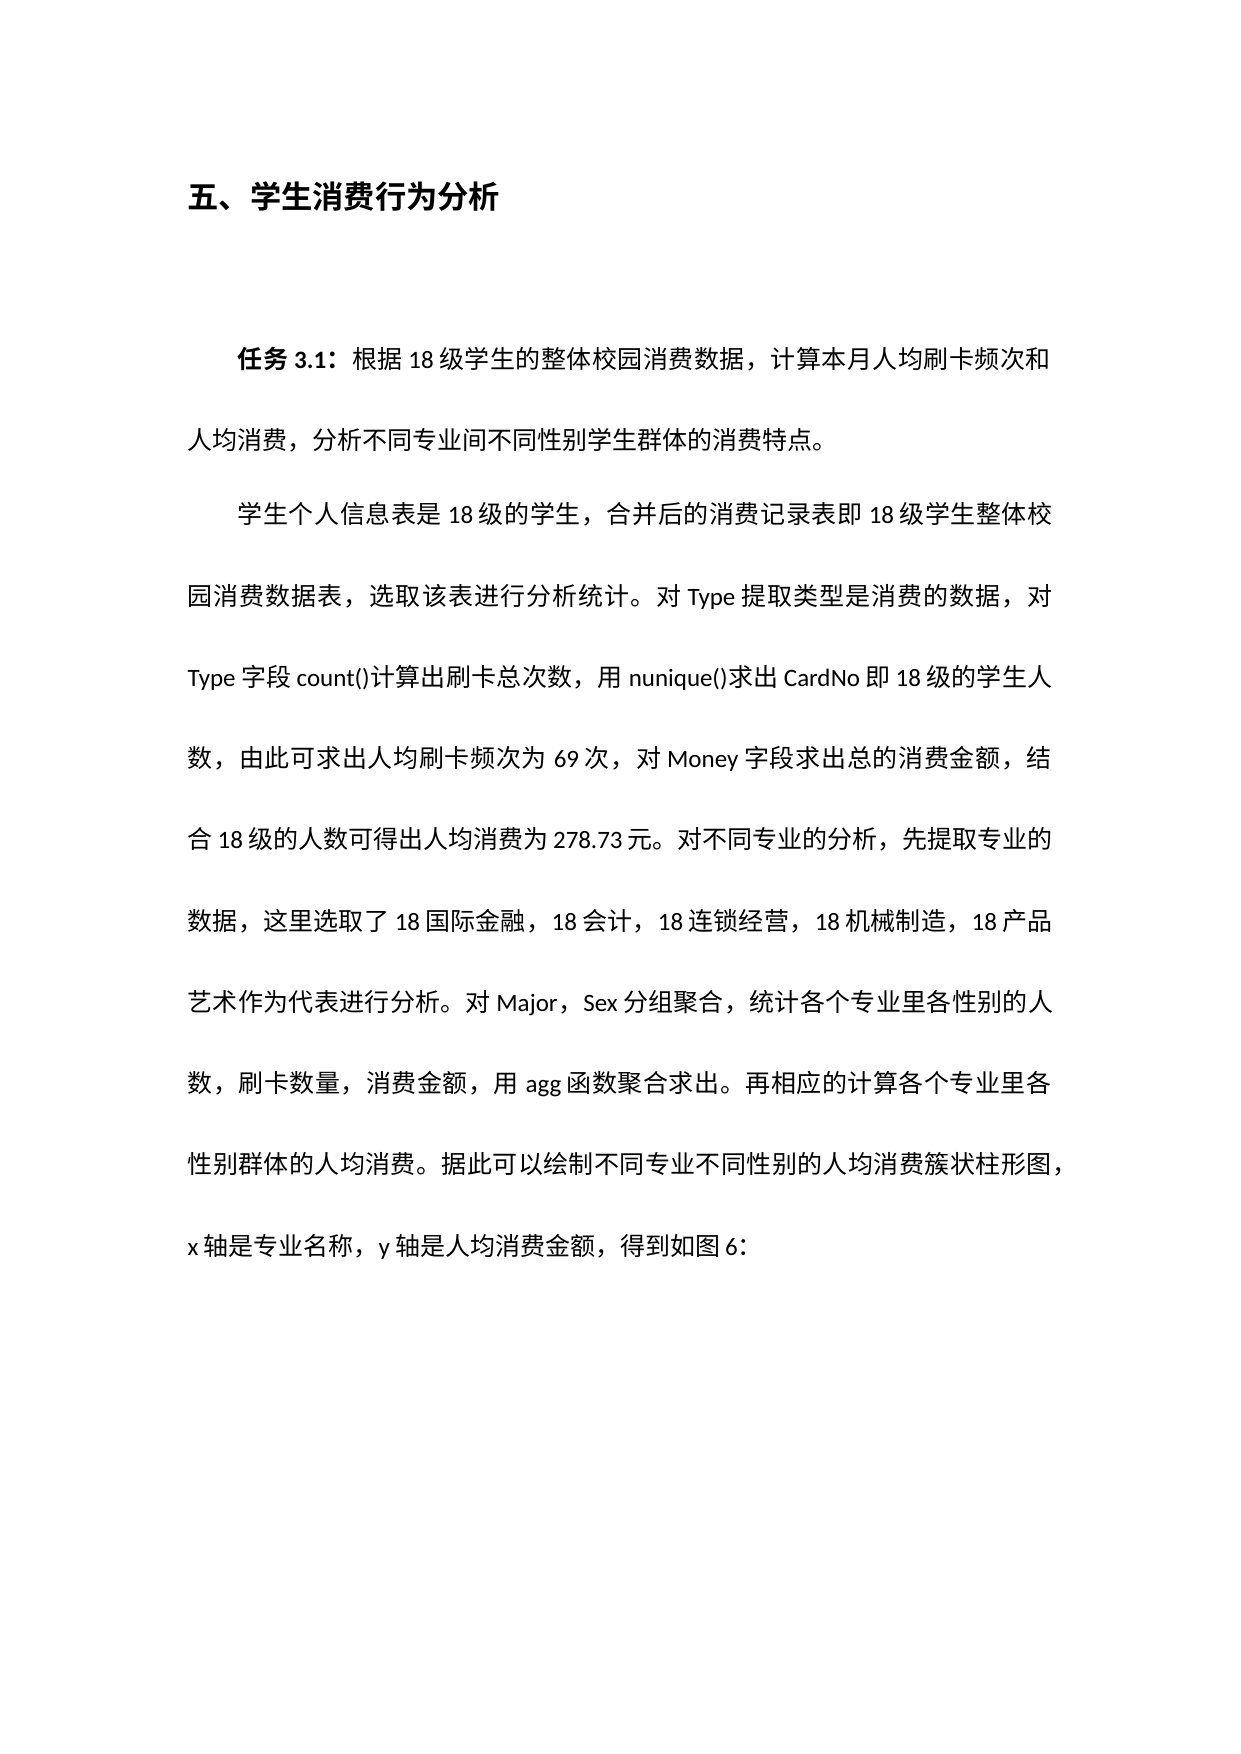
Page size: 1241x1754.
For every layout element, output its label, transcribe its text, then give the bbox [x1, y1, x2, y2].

text 任务3.1：根据18级学生的整体校园消费数据，计算本月人均刷卡频次和人均消费，分析不同专业间不同性别学生群体的消费特点。 [187, 325, 1053, 471]
subtitle 五、学生消费行为分析 [187, 162, 1053, 227]
text 学生个人信息表是18级的学生，合并后的消费记录表即18级学生整体校园消费数据表，选取该表进行分析统计。对Type提取类型是消费的数据，对Type字段count()计算出刷卡总次数，用nunique()求出CardNo即18级的学生人数，由此可求出人均刷卡频次为69次，对Money字段求出总的消费金额，结合18级的人数可得出人均消费为278.73元。对不同专业的分析，先提取专业的数据，这里选取了18国际金融，18会计，18连锁经营，18机械制造，18产品艺术作为代表进行分析。对Major，Sex分组聚合，统计各个专业里各性别的人数，刷卡数量，消费金额，用agg函数聚合求出。再相应的计算各个专业里各性别群体的人均消费。据此可以绘制不同专业不同性别的人均消费簇状柱形图，x轴是专业名称，y轴是人均消费金额，得到如图6： [187, 480, 1053, 1277]
